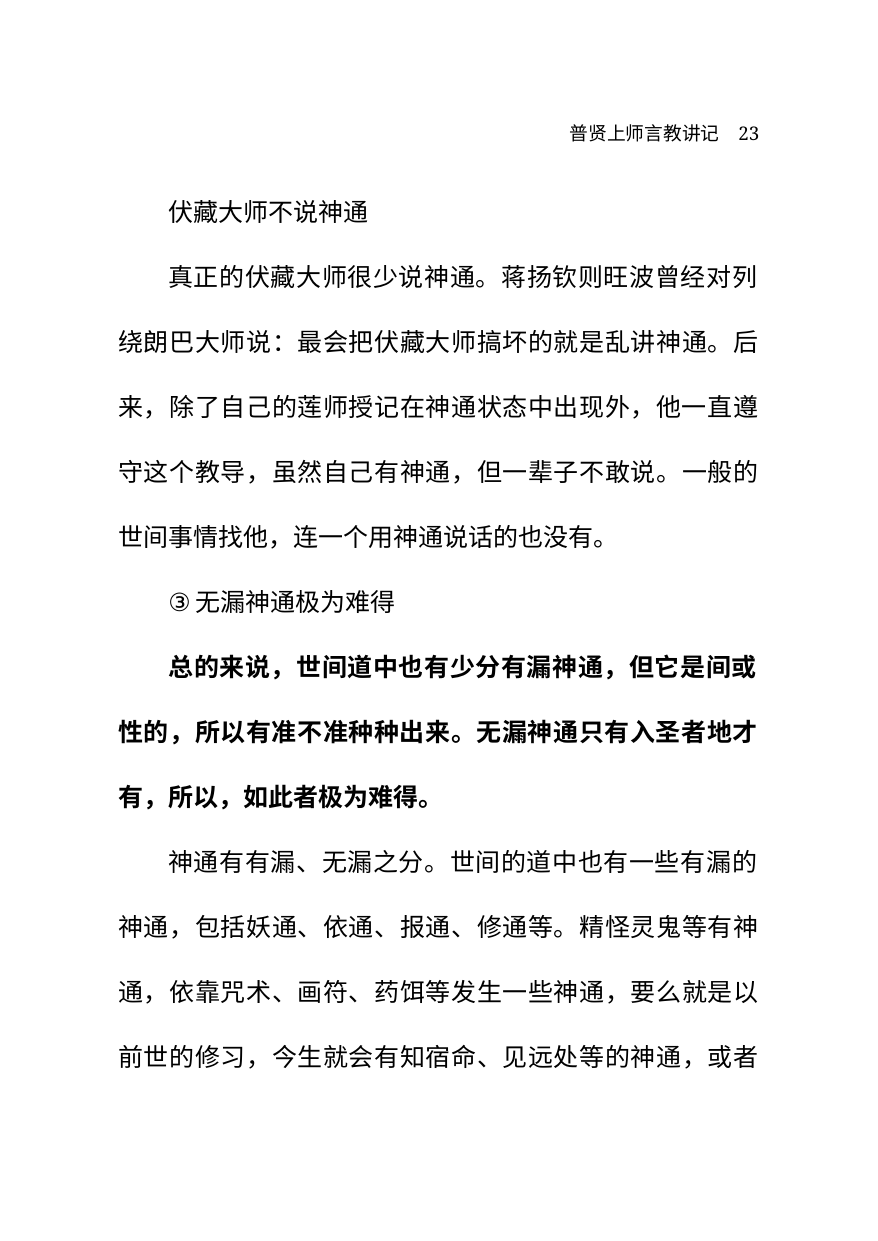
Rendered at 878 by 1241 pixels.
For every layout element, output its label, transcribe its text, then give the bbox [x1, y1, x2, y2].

text ③无漏神通极为难得 [118, 568, 759, 633]
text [118, 828, 759, 1088]
text 总的来说，世间道中也有少分有漏神通，但它是间或性的，所以有准不准种种出来。无漏神通只有入圣者地才有，所以，如此者极为难得。 [118, 633, 759, 828]
text 真正的伏藏大师很少说神通。蒋扬钦则旺波曾经对列绕朗巴大师说：最会把伏藏大师搞坏的就是乱讲神通。后来，除了自己的莲师授记在神通状态中出现外，他一直遵守这个教导，虽然自己有神通，但一辈子不敢说。一般的世间事情找他，连一个用神通说话的也没有。 [118, 243, 759, 568]
text 伏藏大师不说神通 [118, 178, 759, 243]
